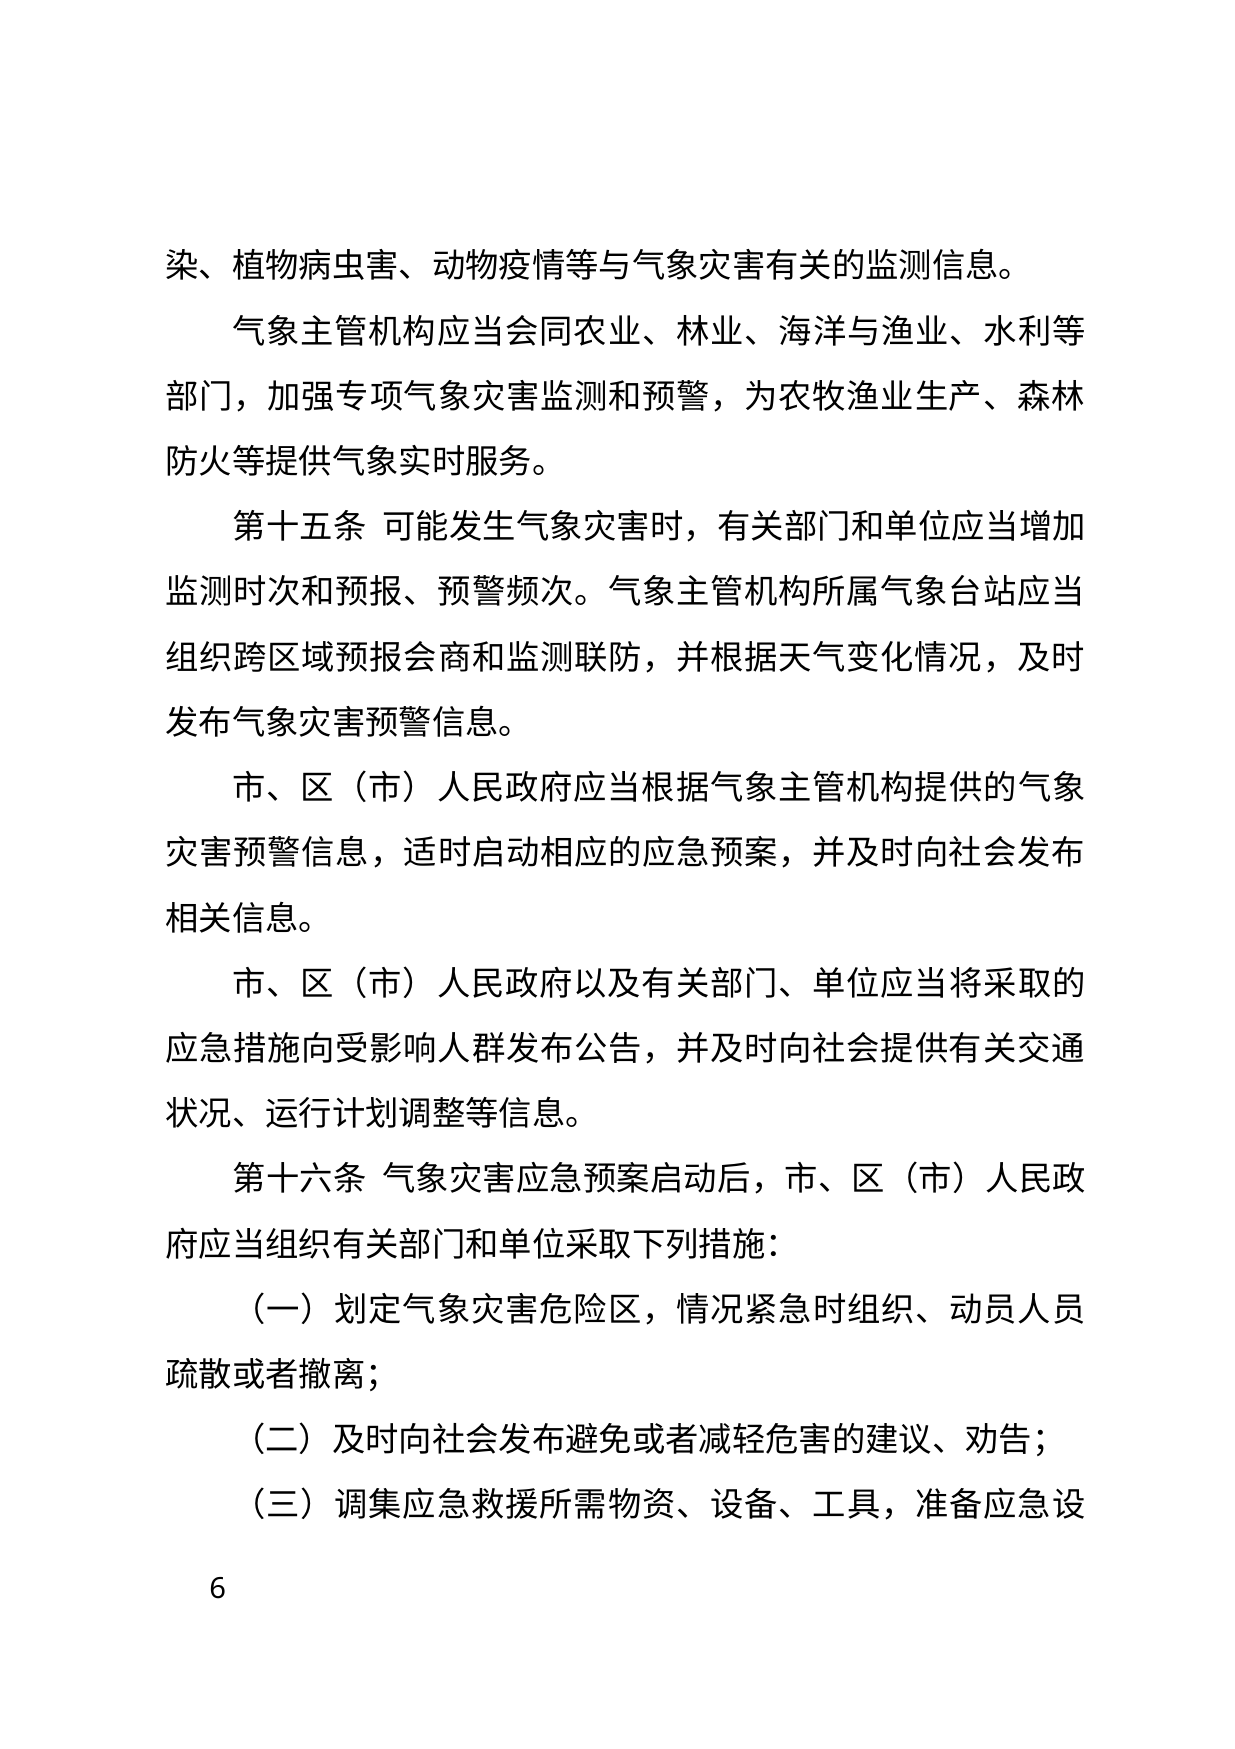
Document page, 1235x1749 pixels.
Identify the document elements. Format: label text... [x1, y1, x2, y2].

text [165, 1470, 1087, 1535]
text 第十六条 气象灾害应急预案启动后，市、区（市）人民政府应当组织有关部门和单位采取下列措施： [165, 1144, 1087, 1274]
text 市、区（市）人民政府以及有关部门、单位应当将采取的应急措施向受影响人群发布公告，并及时向社会提供有关交通状况、运行计划调整等信息。 [165, 948, 1087, 1144]
text 气象主管机构应当会同农业、林业、海洋与渔业、水利等部门，加强专项气象灾害监测和预警，为农牧渔业生产、森林防火等提供气象实时服务。 [165, 296, 1087, 492]
text （二）及时向社会发布避免或者减轻危害的建议、劝告； [165, 1404, 1087, 1470]
text 第十五条 可能发生气象灾害时，有关部门和单位应当增加监测时次和预报、预警频次。气象主管机构所属气象台站应当组织跨区域预报会商和监测联防，并根据天气变化情况，及时发布气象灾害预警信息。 [165, 492, 1087, 752]
text （一）划定气象灾害危险区，情况紧急时组织、动员人员疏散或者撤离； [165, 1274, 1087, 1404]
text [165, 231, 1087, 296]
text 市、区（市）人民政府应当根据气象主管机构提供的气象灾害预警信息，适时启动相应的应急预案，并及时向社会发布相关信息。 [165, 752, 1087, 948]
